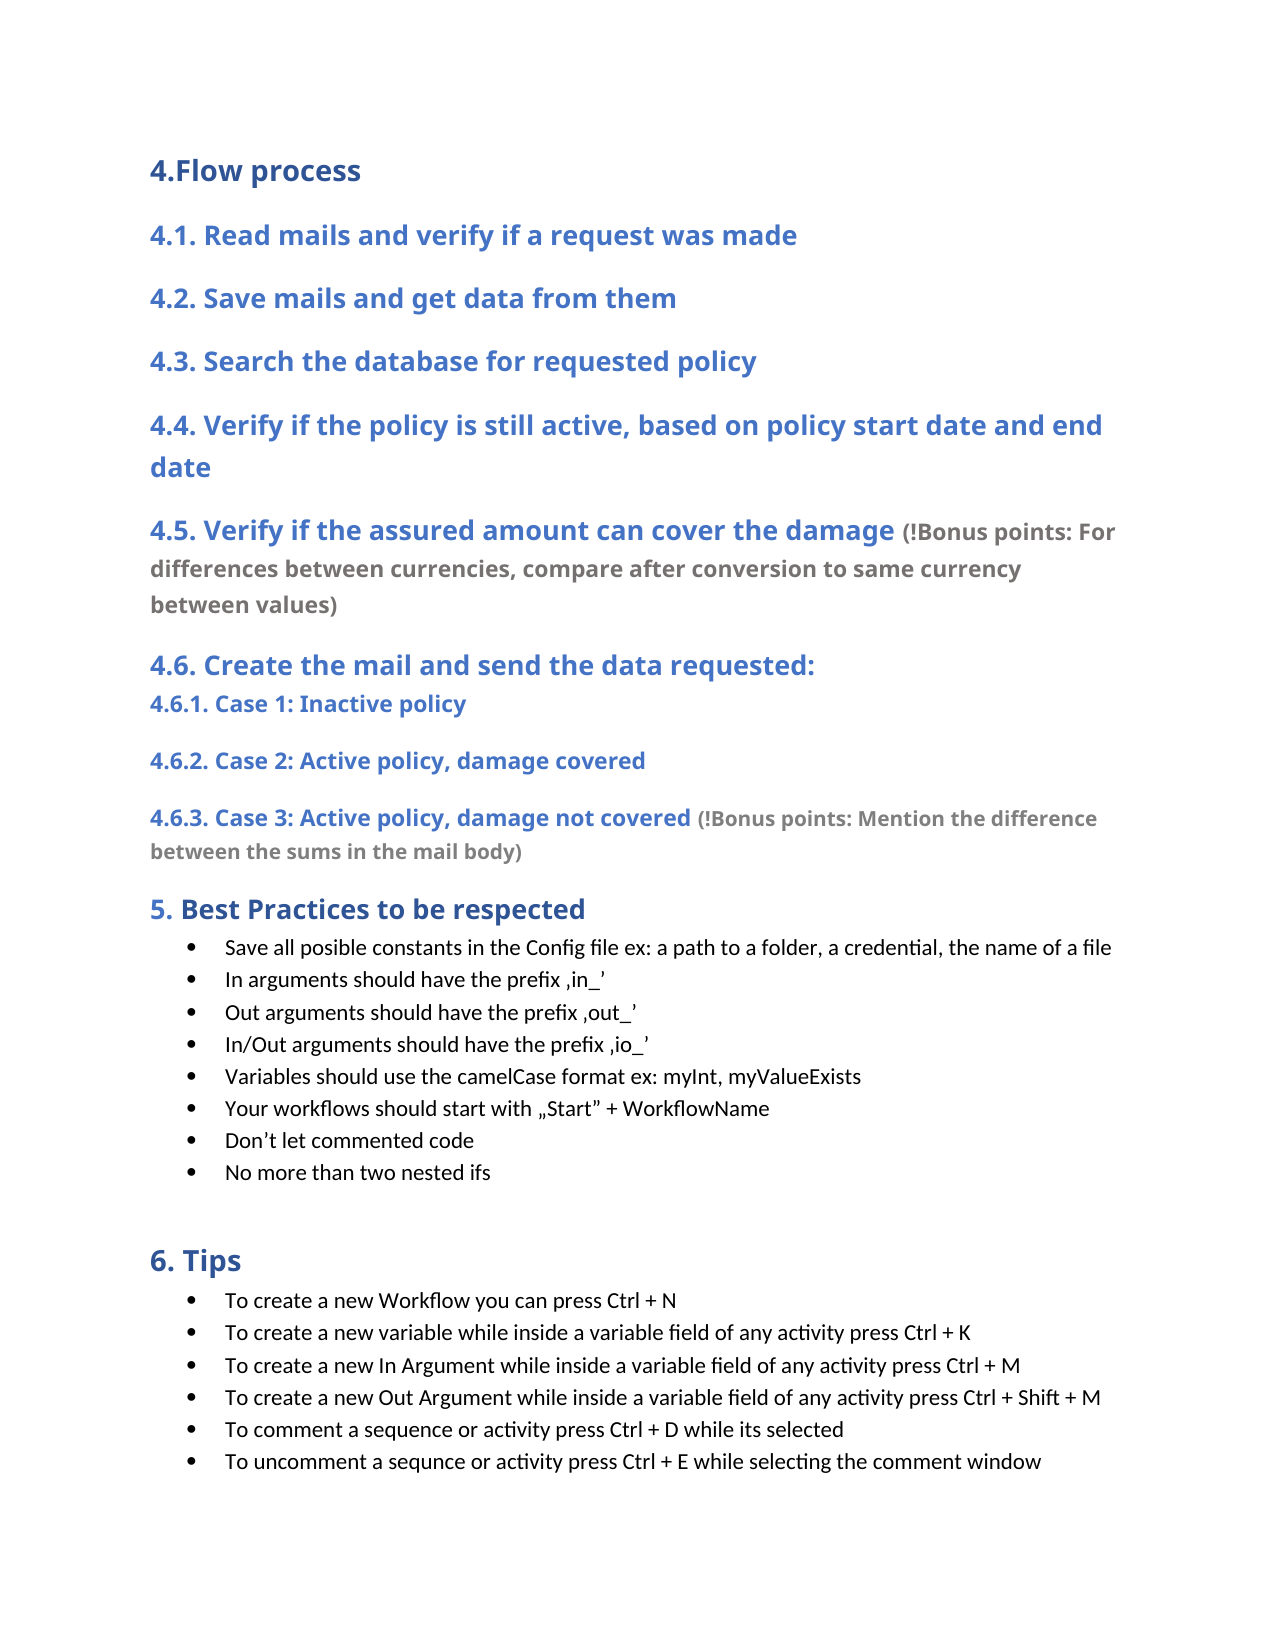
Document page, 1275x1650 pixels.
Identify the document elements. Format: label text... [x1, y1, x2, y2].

list To create a new Out Argument while inside a variable field of any activity press Ctrl + Shift + M [187, 1383, 1125, 1411]
list To uncomment a sequnce or activity press Ctrl + E while selecting the comment window [187, 1447, 1125, 1475]
subtitle 4.4. Verify if the policy is still active, based on policy start date and end date [150, 406, 1125, 485]
text 4.6.2. Case 2: Active policy, damage covered [150, 745, 1125, 776]
list To create a new variable while inside a variable field of any activity press Ctrl + K [187, 1318, 1125, 1347]
subtitle 4.6. Create the mail and send the data requested: [150, 646, 1125, 683]
list Out arguments should have the prefix ‚out_’ [187, 998, 1125, 1026]
list To comment a sequence or activity press Ctrl + D while its selected [187, 1415, 1125, 1443]
list No more than two nested ifs [187, 1158, 1125, 1187]
subtitle 4.5. Verify if the assured amount can cover the damage (!Bonus points: For differences between currencies, compare after conversion to same currency between values) [150, 512, 1125, 621]
list Save all posible constants in the Config file ex: a path to a folder, a credential, the name of a file [187, 933, 1125, 961]
list In arguments should have the prefix ‚in_’ [187, 965, 1125, 993]
list In/Out arguments should have the prefix ‚io_’ [187, 1030, 1125, 1058]
subtitle 5. Best Practices to be respected [150, 891, 1125, 928]
subtitle 4.3. Search the database for requested policy [150, 343, 1125, 380]
subtitle 4.2. Save mails and get data from them [150, 280, 1125, 317]
text 4.6.3. Case 3: Active policy, damage not covered (!Bonus points: Mention the difference between the sums in the mail body) [150, 802, 1125, 866]
list Variables should use the camelCase format ex: myInt, myValueExists [187, 1062, 1125, 1090]
text 4.6.1. Case 1: Inactive policy [150, 688, 1125, 720]
subtitle 4.Flow process [150, 150, 1125, 190]
subtitle 4.1. Read mails and verify if a request was made [150, 216, 1125, 253]
list Don’t let commented code [187, 1126, 1125, 1154]
subtitle 6. Tips [150, 1241, 1125, 1280]
list To create a new In Argument while inside a variable field of any activity press Ctrl + M [187, 1351, 1125, 1379]
list Your workflows should start with „Start” + WorkflowName [187, 1094, 1125, 1122]
list To create a new Workflow you can press Ctrl + N [187, 1286, 1125, 1314]
